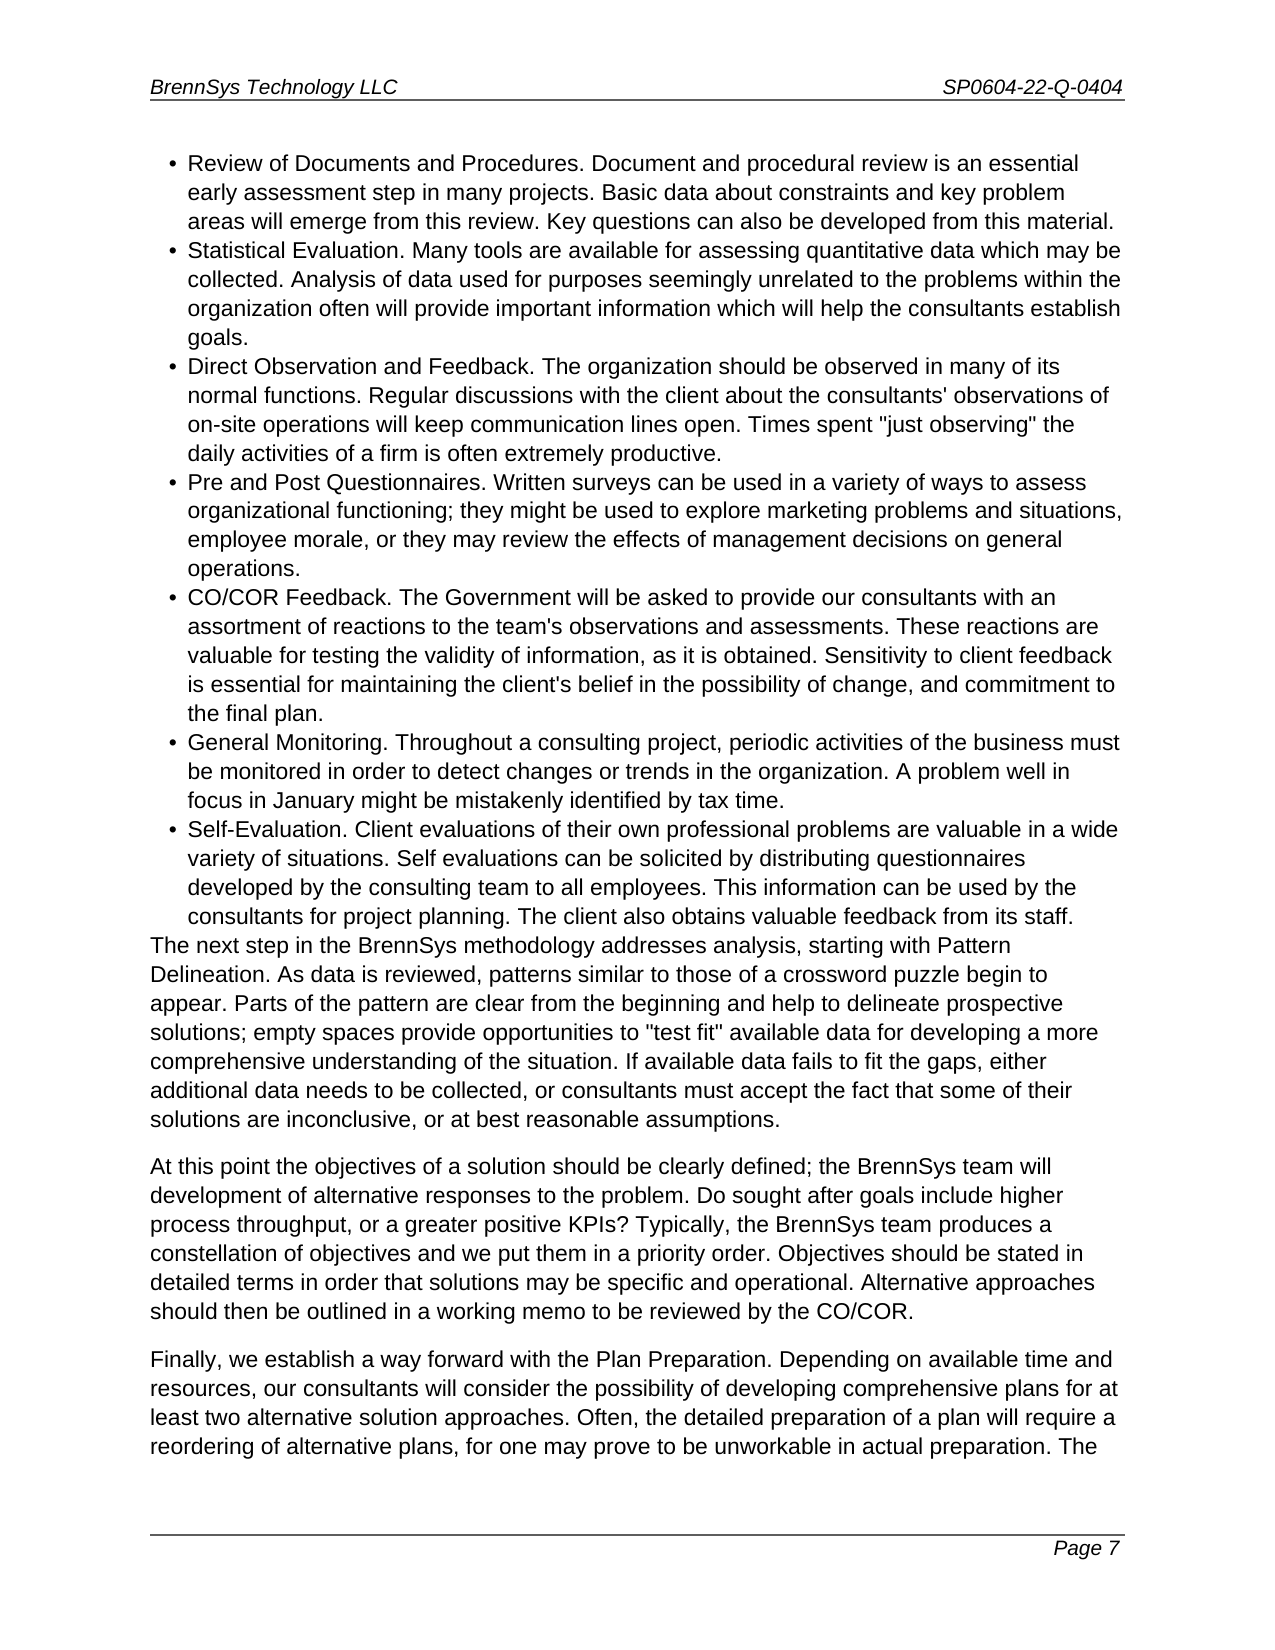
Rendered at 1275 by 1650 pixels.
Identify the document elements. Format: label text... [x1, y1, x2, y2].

text The next step in the BrennSys methodology addresses analysis, starting with Pattern Delineation. As data is reviewed, patterns similar to those of a crossword puzzle begin to appear. Parts of the pattern are clear from the beginning and help to delineate prospective solutions; empty spaces provide opportunities to "test fit" available data for developing a more comprehensive understanding of the situation. If available data fails to fit the gaps, either additional data needs to be collected, or consultants must accept the fact that some of their solutions are inconclusive, or at best reasonable assumptions. [150, 1169, 1125, 1369]
list Direct Observation and Feedback. The organization should be observed in many of its normal functions. Regular discussions with the client about the consultants' observations of on-site operations will keep communication lines open. Times spent "just observing" the daily activities of a firm is often extremely productive. [169, 496, 1125, 609]
text The next step in the BrennSys methodology is Data Collection. A number of alternatives are available for collecting data relevant to effective consultation are available, and we will detail in our PMP which we will employ. These may include: [150, 150, 1125, 234]
list Statistical Evaluation. Many tools are available for assessing quantitative data which may be collected. Analysis of data used for purposes seemingly unrelated to the problems within the organization often will provide important information which will help the consultants establish goals. [169, 361, 1125, 474]
list General Monitoring. Throughout a consulting project, periodic activities of the business must be monitored in order to detect changes or trends in the organization. A problem well in focus in January might be mistakenly identified by tax time. [169, 928, 1125, 1013]
list Self-Evaluation. Client evaluations of their own professional problems are valuable in a wide variety of situations. Self evaluations can be solicited by distributing questionnaires developed by the consulting team to all employees. This information can be used by the consultants for project planning. The client also obtains valuable feedback from its staff. [169, 1034, 1125, 1147]
list CO/COR Feedback. The Government will be asked to provide our consultants with an assortment of reactions to the team's observations and assessments. These reactions are valuable for testing the validity of information, as it is obtained. Sensitivity to client feedback is essential for maintaining the client's belief in the possibility of change, and commitment to the final plan. [169, 765, 1125, 907]
list Review of Documents and Procedures. Document and procedural review is an essential early assessment step in many projects. Basic data about constraints and key problem areas will emerge from this review. Key questions can also be developed from this material. [169, 256, 1125, 340]
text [150, 1390, 1125, 1474]
list Pre and Post Questionnaires. Written surveys can be used in a variety of ways to assess organizational functioning; they might be used to explore marketing problems and situations, employee morale, or they may review the effects of management decisions on general operations. [169, 630, 1125, 744]
